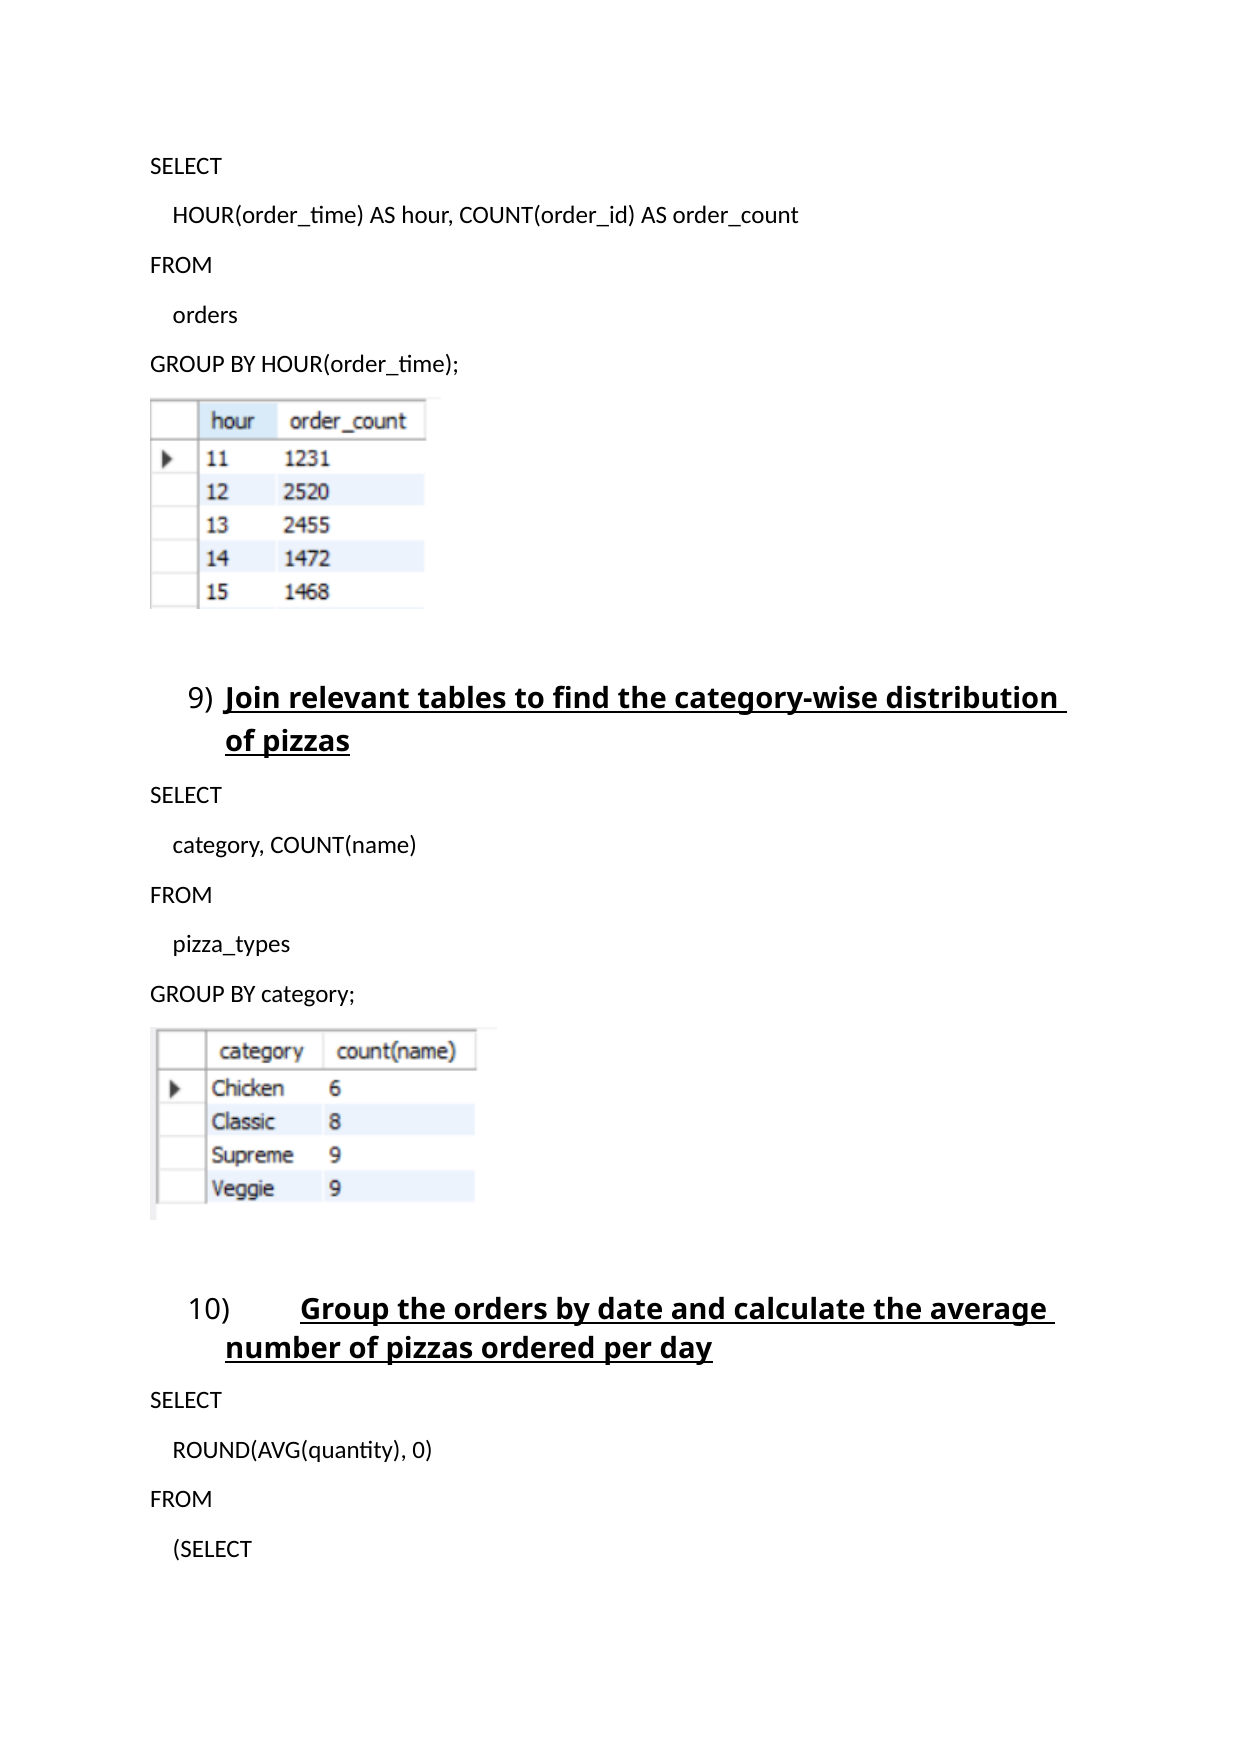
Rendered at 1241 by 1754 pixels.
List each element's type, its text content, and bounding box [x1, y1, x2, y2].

text pizza_types [150, 928, 1090, 959]
list Join relevant tables to find the category-wise distribution of pizzas [187, 677, 1090, 760]
text orders [150, 299, 1090, 329]
text GROUP BY category; [150, 978, 1090, 1008]
text GROUP BY HOUR(order_time); [150, 348, 1090, 379]
text FROM [150, 249, 1090, 280]
text (SELECT [150, 1533, 1090, 1563]
text FROM [150, 879, 1090, 909]
text SELECT [150, 150, 1090, 181]
text FROM [150, 1483, 1090, 1514]
text SELECT [150, 1384, 1090, 1415]
list Group the orders by date and calculate the average number of pizzas ordered per day [187, 1288, 1090, 1367]
picture [150, 1027, 497, 1220]
text SELECT [150, 779, 1090, 810]
text category, COUNT(name) [150, 829, 1090, 860]
picture [150, 397, 441, 609]
text ROUND(AVG(quantity), 0) [150, 1434, 1090, 1464]
text HOUR(order_time) AS hour, COUNT(order_id) AS order_count [150, 199, 1090, 230]
